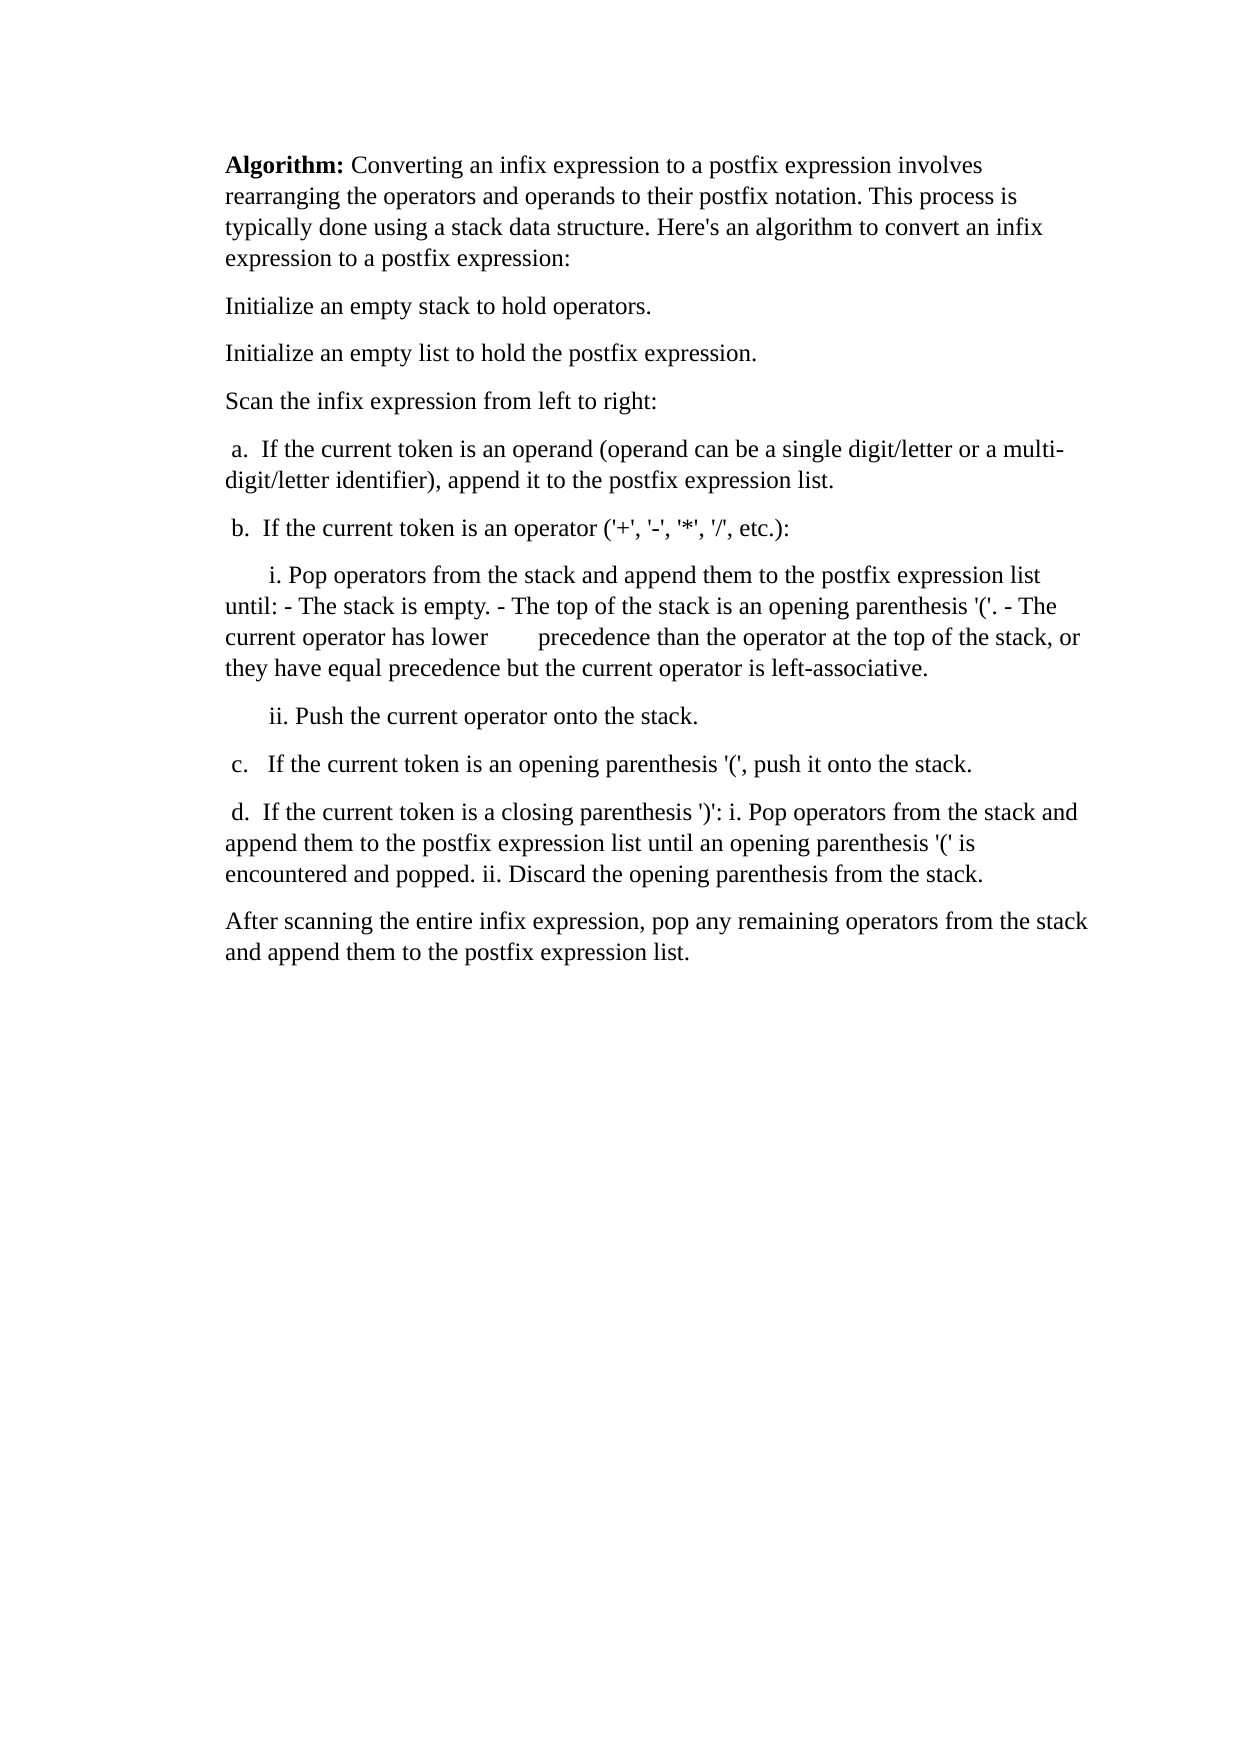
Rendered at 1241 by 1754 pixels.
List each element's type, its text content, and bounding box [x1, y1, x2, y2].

text Initialize an empty list to hold the postfix expression. [225, 338, 1090, 367]
text After scanning the entire infix expression, pop any remaining operators from the stack and append them to the postfix expression list. [225, 906, 1090, 966]
text i. Pop operators from the stack and append them to the postfix expression list until: - The stack is empty. - The top of the stack is an opening parenthesis '('. - The current operator has lower precedence than the operator at the top of the stack, or they have equal precedence but the current operator is left-associative. [225, 560, 1090, 682]
text a. If the current token is an operand (operand can be a single digit/letter or a multi-digit/letter identifier), append it to the postfix expression list. [225, 434, 1090, 494]
text Algorithm: Converting an infix expression to a postfix expression involves rearranging the operators and operands to their postfix notation. This process is typically done using a stack data structure. Here's an algorithm to convert an infix expression to a postfix expression: [225, 150, 1090, 272]
text b. If the current token is an operator ('+', '-', '*', '/', etc.): [225, 513, 1090, 541]
text d. If the current token is a closing parenthesis ')': i. Pop operators from the stack and append them to the postfix expression list until an opening parenthesis '(' is encountered and popped. ii. Discard the opening parenthesis from the stack. [225, 797, 1090, 887]
text Initialize an empty stack to hold operators. [225, 291, 1090, 319]
text c. If the current token is an opening parenthesis '(', push it onto the stack. [225, 749, 1090, 778]
text ii. Push the current operator onto the stack. [225, 701, 1090, 730]
text Scan the infix expression from left to right: [225, 386, 1090, 415]
